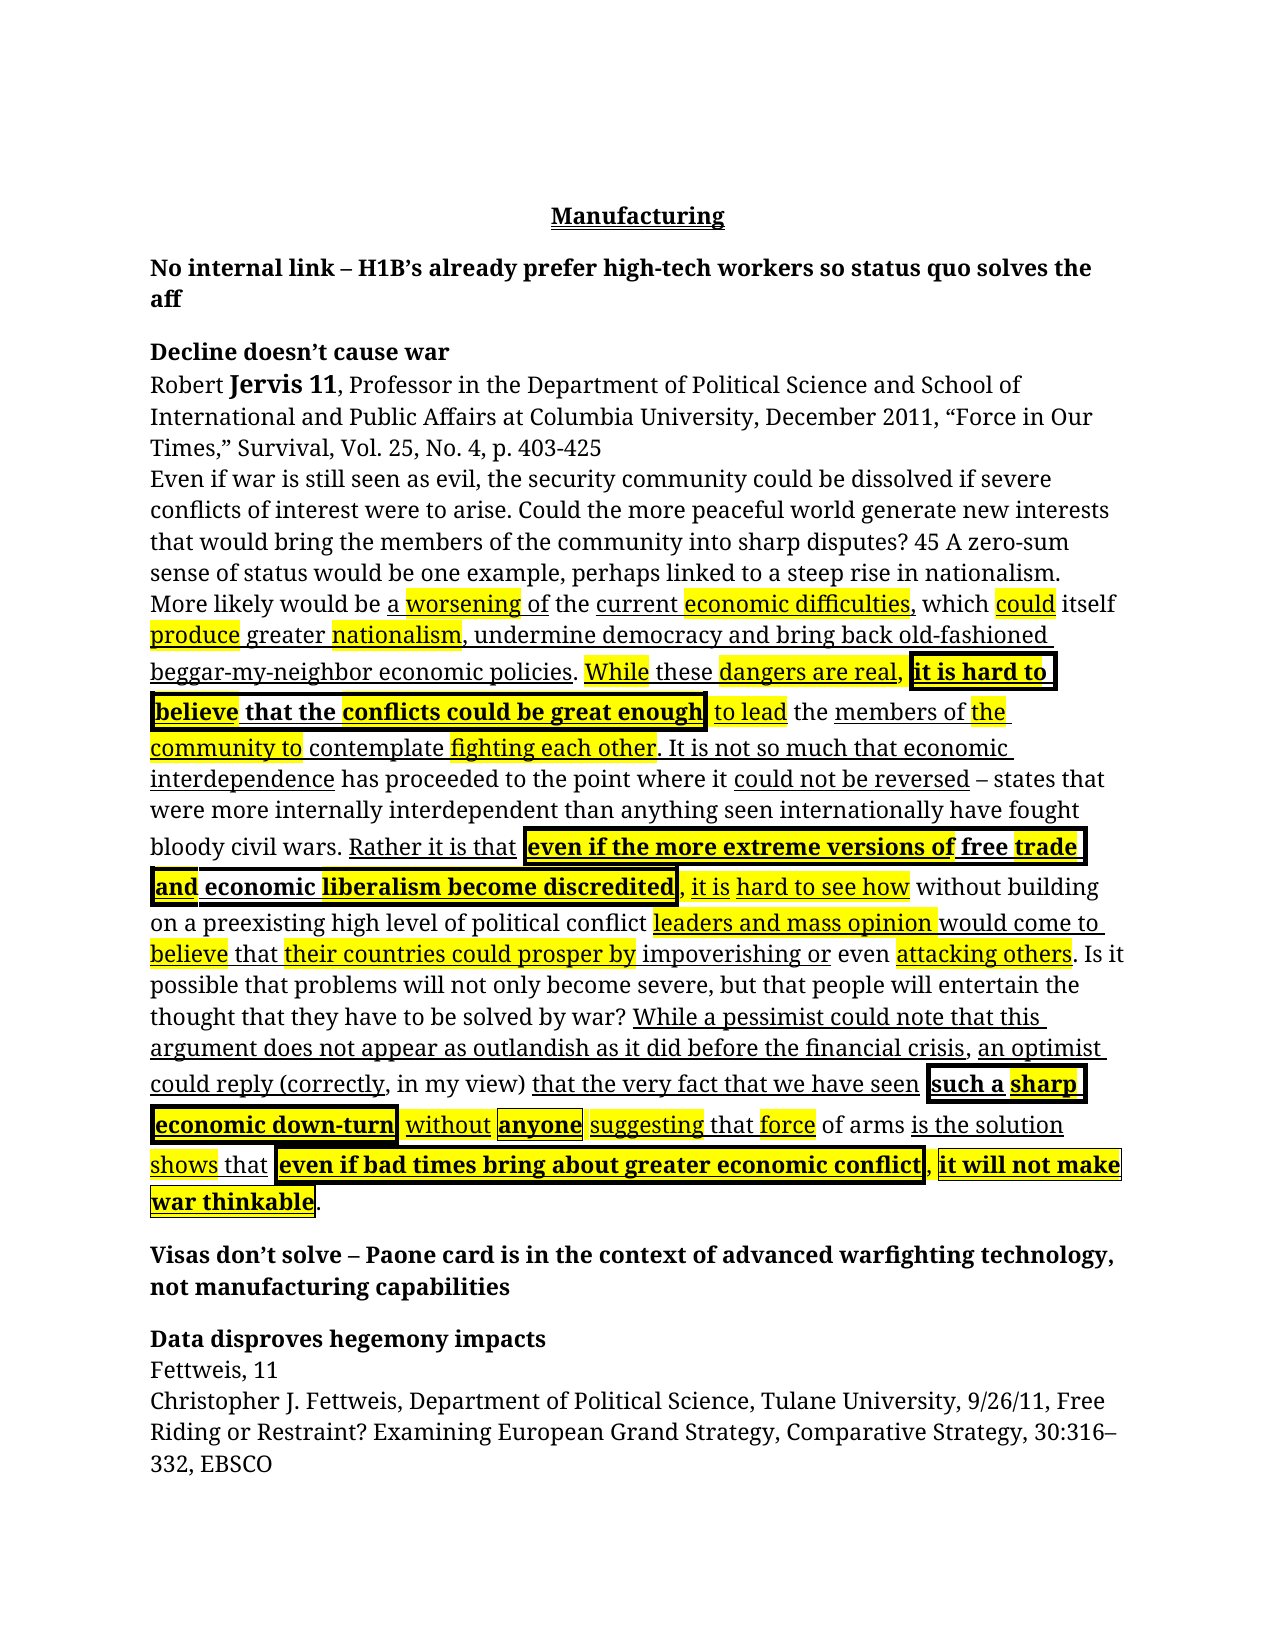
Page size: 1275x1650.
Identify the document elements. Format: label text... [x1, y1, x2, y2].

subtitle Decline doesn’t cause war [150, 335, 1125, 367]
subtitle Visas don’t solve – Paone card is in the context of advanced warfighting technology, not manufacturing capabilities [150, 1239, 1125, 1302]
subtitle No internal link – H1B’s already prefer high-tech workers so status quo solves the aff [150, 252, 1125, 314]
text Even if war is still seen as evil, the security community could be dissolved if severe conflicts of interest were to arise. Could the more peaceful world generate new interests that would bring the members of the community into sharp disputes? 45 A zero-sum sense of status would be one example, perhaps linked to a steep rise in nationalism. More likely would be a worsening of the current economic difficulties, which could itself produce greater nationalism, undermine democracy and bring back old-fashioned beggar-my-neighbor economic policies. While these dangers are real, it is hard to believe that the conflicts could be great enough to lead the members of the community to contemplate fighting each other. It is not so much that economic interdependence has proceeded to the point where it could not be reversed – states that were more internally interdependent than anything seen internationally have fought bloody civil wars. Rather it is that even if the more extreme versions of free trade and economic liberalism become discredited, it is hard to see how without building on a preexisting high level of political conflict leaders and mass opinion would come to believe that their countries could prosper by impoverishing or even attacking others. Is it possible that problems will not only become severe, but that people will entertain the thought that they have to be solved by war? While a pessimist could note that this argument does not appear as outlandish as it did before the financial crisis, an optimist could reply (correctly, in my view) that the very fact that we have seen such a sharp economic down-turn without anyone suggesting that force of arms is the solution shows that even if bad times bring about greater economic conflict, it will not make war thinkable. [150, 463, 1125, 1218]
text Robert Jervis 11, Professor in the Department of Political Science and School of International and Public Affairs at Columbia University, December 2011, “Force in Our Times,” Survival, Vol. 25, No. 4, p. 403-425 [150, 367, 1125, 463]
text Christopher J. Fettweis, Department of Political Science, Tulane University, 9/26/11, Free Riding or Restraint? Examining European Grand Strategy, Comparative Strategy, 30:316–332, EBSCO [150, 1385, 1125, 1479]
subtitle Data disproves hegemony impacts [150, 1323, 1125, 1354]
text Fettweis, 11 [150, 1354, 1125, 1385]
subtitle Manufacturing [150, 200, 1125, 231]
